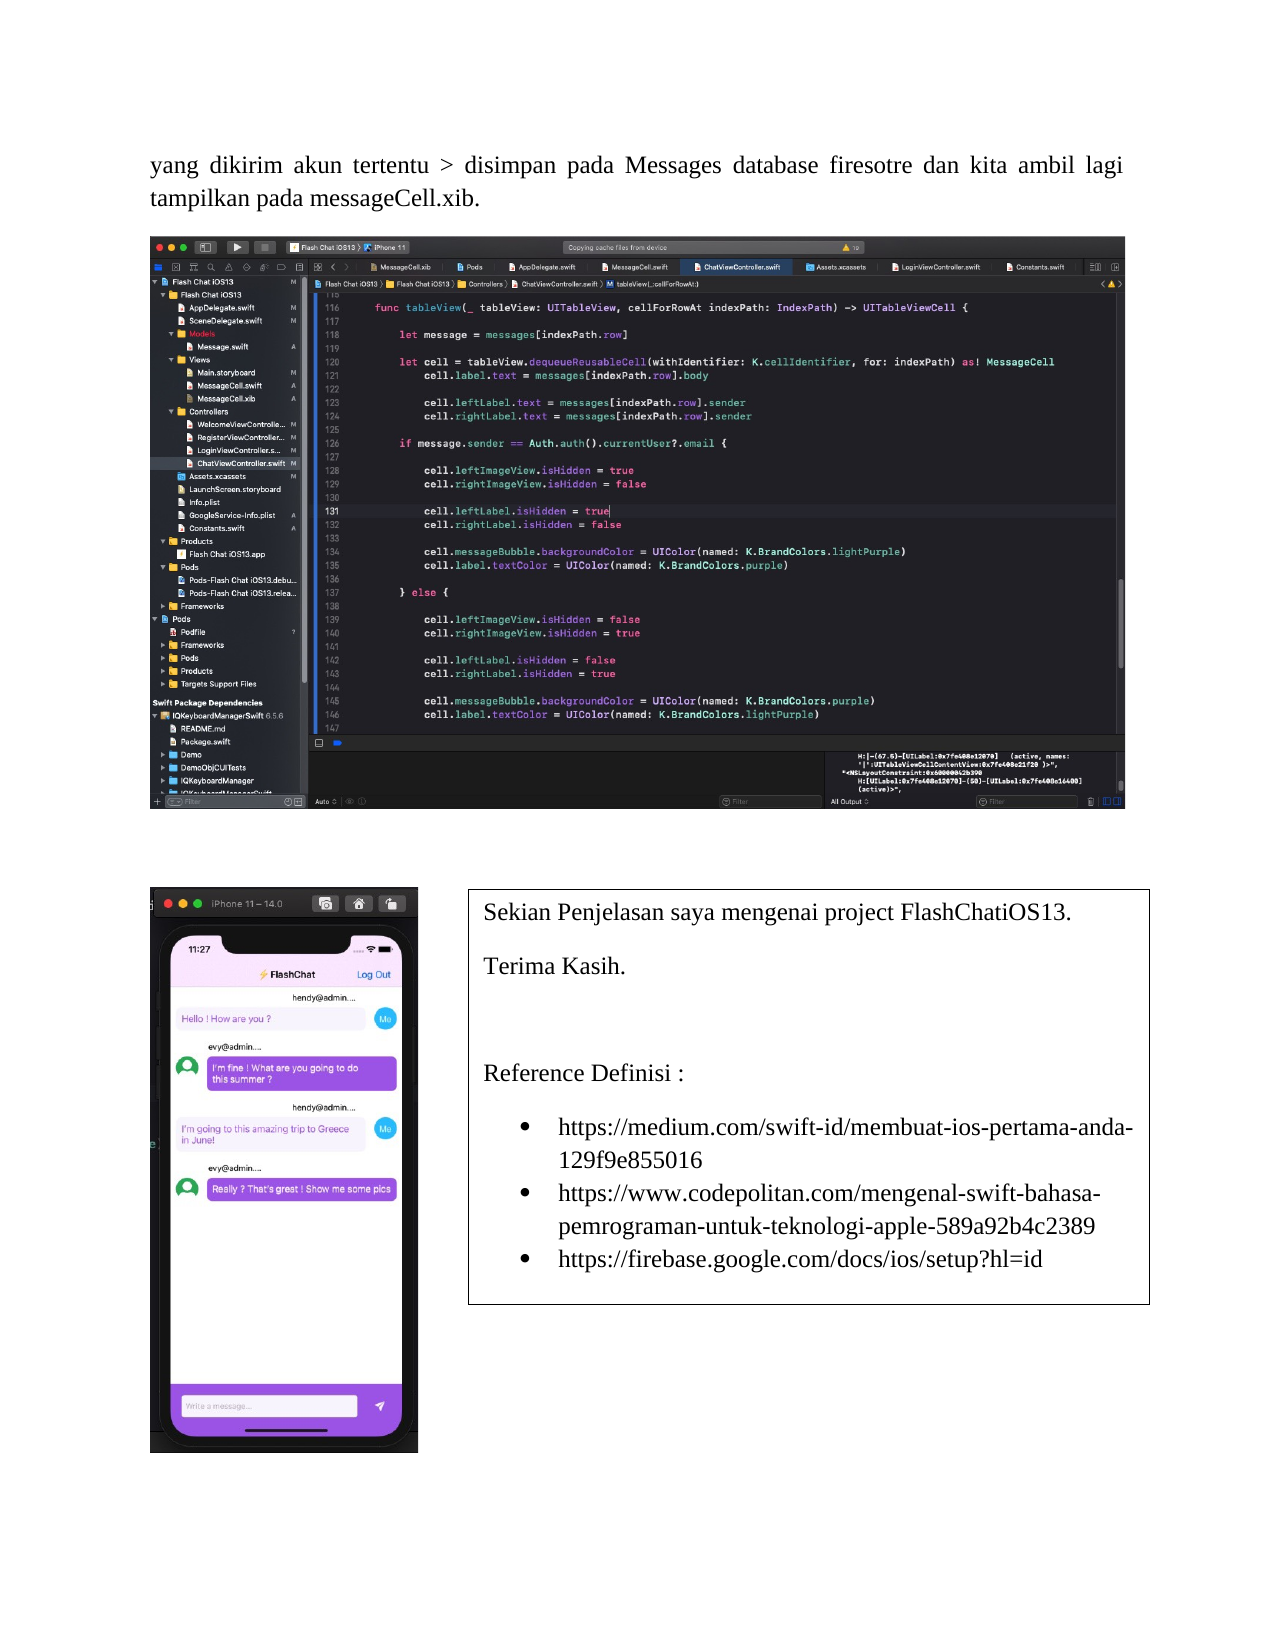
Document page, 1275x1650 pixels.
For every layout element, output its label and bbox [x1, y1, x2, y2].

picture [150, 887, 419, 1453]
picture [150, 236, 1125, 809]
text [150, 150, 1125, 212]
